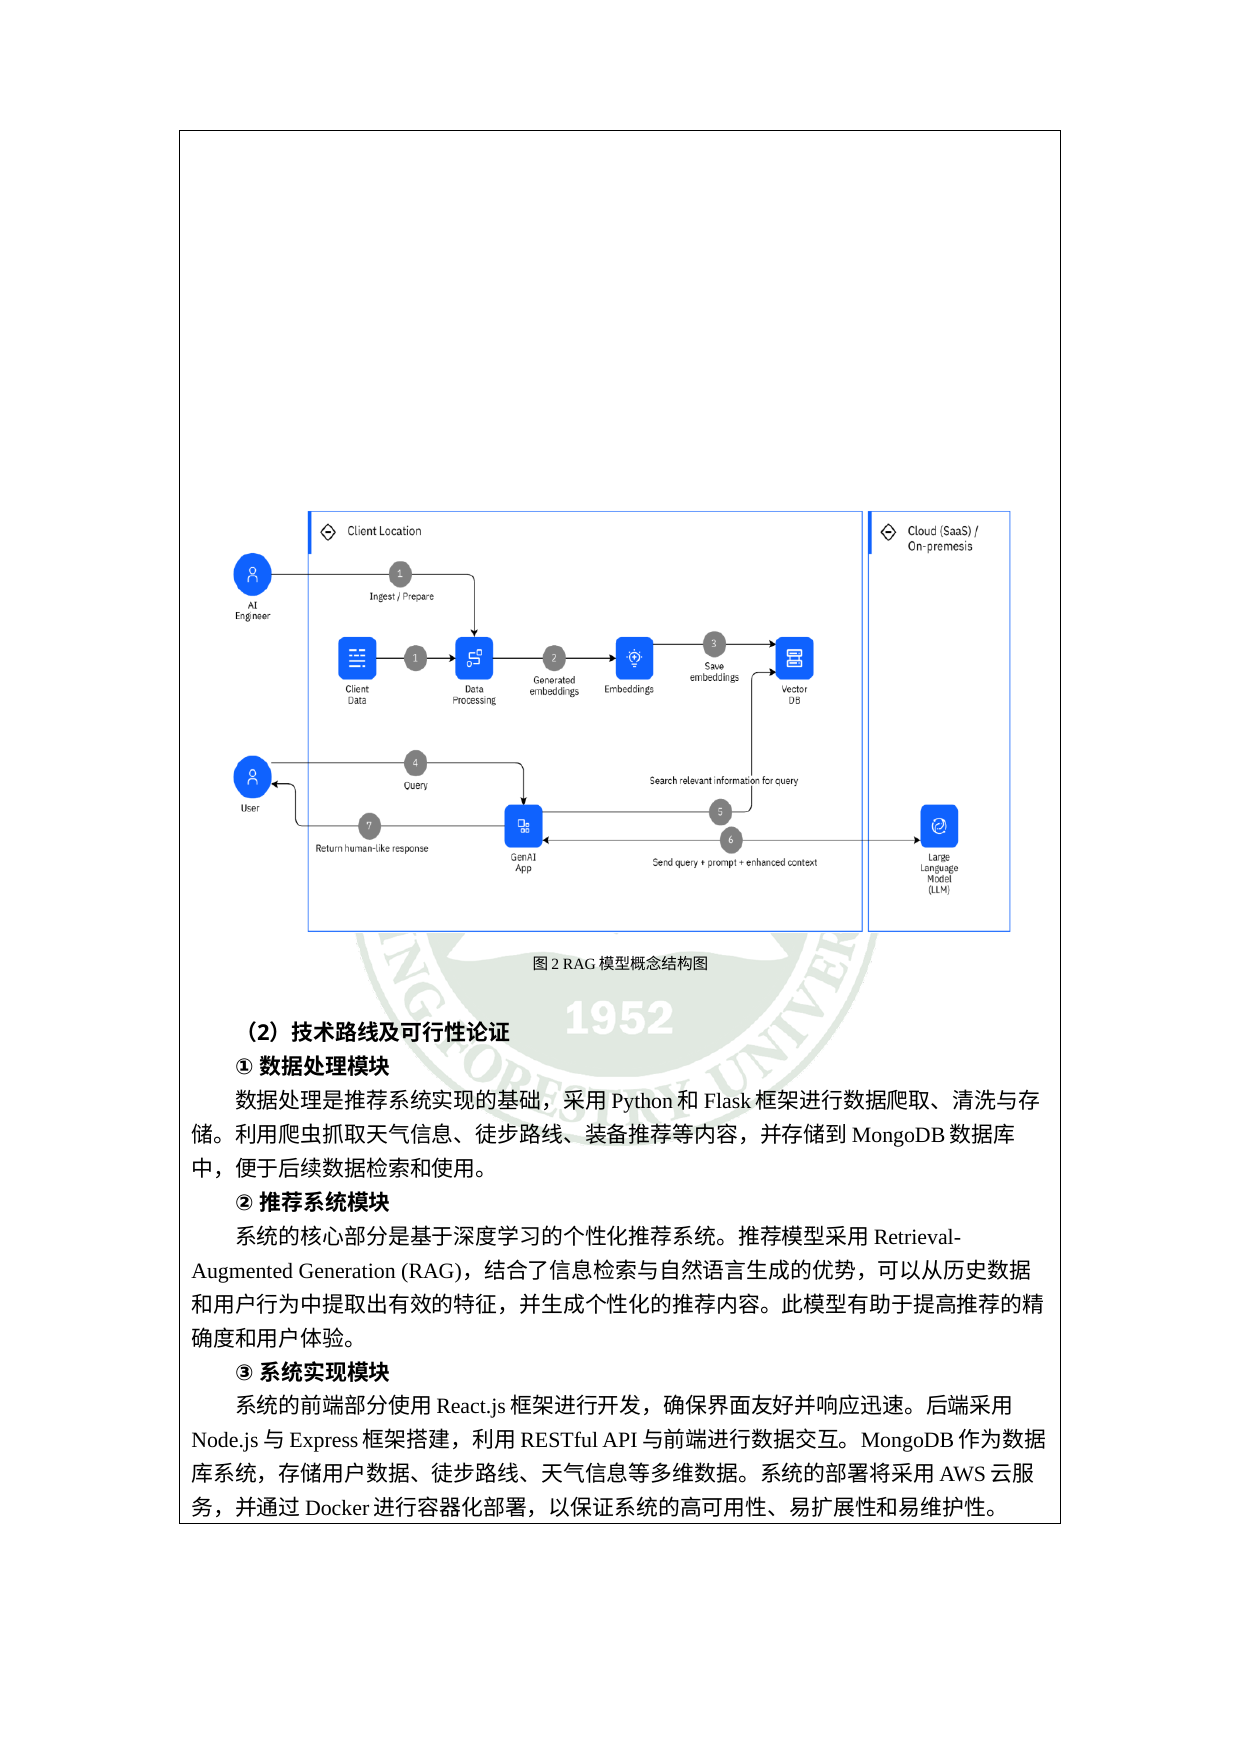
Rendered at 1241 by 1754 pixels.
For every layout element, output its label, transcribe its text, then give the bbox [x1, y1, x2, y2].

picture [227, 504, 1013, 933]
